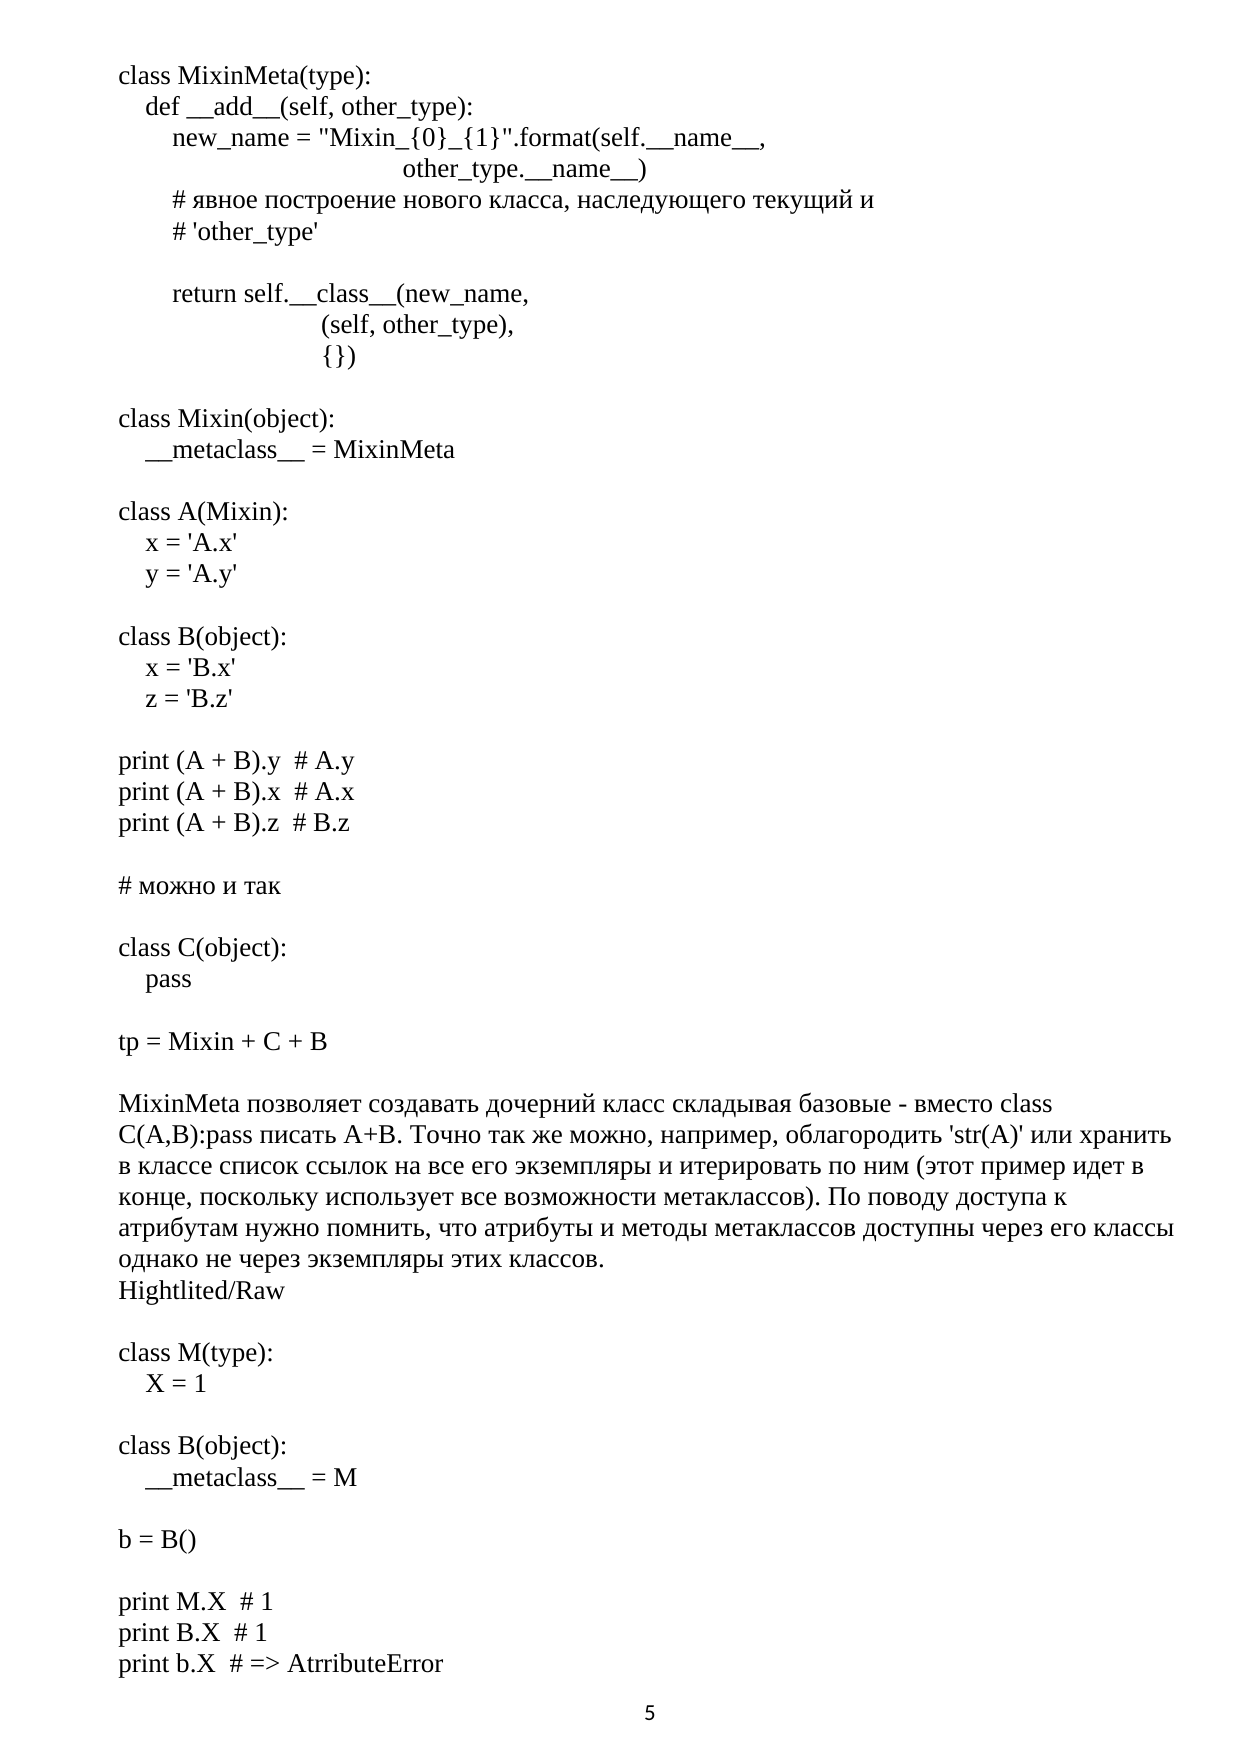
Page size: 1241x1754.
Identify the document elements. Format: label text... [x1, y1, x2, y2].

text print M.X # 1 [118, 1585, 1181, 1616]
text X = 1 [118, 1367, 1181, 1398]
text def __add__(self, other_type): [118, 90, 1181, 121]
text tp = Mixin + C + B [118, 1024, 1181, 1056]
text class C(object): [118, 931, 1181, 962]
text x = 'B.x' [118, 651, 1181, 682]
text MixinMeta позволяет создавать дочерний класс складывая базовые - вместо class C(A,B):pass писать A+B. Точно так же можно, например, облагородить 'str(A)' или хранить в классе список ссылок на все его экземпляры и итерировать по ним (этот пример идет в конце, поскольку использует все возможности метаклассов). По поводу доступа к атрибутам нужно помнить, что атрибуты и методы метаклассов доступны через его классы однако не через экземпляры этих классов. [118, 1087, 1181, 1274]
text print (A + B).z # B.z [118, 807, 1181, 838]
text __metaclass__ = M [118, 1461, 1181, 1492]
text pass [118, 962, 1181, 993]
text print b.X # => AtrributeError [118, 1647, 1181, 1679]
text class B(object): [118, 620, 1181, 651]
text z = 'B.z' [118, 682, 1181, 713]
text x = 'A.x' [118, 526, 1181, 557]
text {}) [118, 339, 1181, 371]
text class Mixin(object): [118, 402, 1181, 433]
text class M(type): [118, 1336, 1181, 1367]
text (self, other_type), [118, 308, 1181, 339]
text # явное построение нового класса, наследующего текущий и [118, 184, 1181, 215]
text b = B() [118, 1523, 1181, 1554]
text class B(object): [118, 1429, 1181, 1461]
text print B.X # 1 [118, 1616, 1181, 1647]
text Hightlited/Raw [118, 1274, 1181, 1305]
text __metaclass__ = MixinMeta [118, 433, 1181, 464]
text # можно и так [118, 869, 1181, 900]
text return self.__class__(new_name, [118, 277, 1181, 308]
text print (A + B).x # A.x [118, 775, 1181, 807]
text y = 'A.y' [118, 557, 1181, 588]
text print (A + B).y # A.y [118, 744, 1181, 775]
text new_name = "Mixin_{0}_{1}".format(self.__name__, [118, 121, 1181, 152]
text other_type.__name__) [118, 152, 1181, 184]
text # 'other_type' [118, 215, 1181, 246]
text class A(Mixin): [118, 495, 1181, 526]
text class MixinMeta(type): [118, 59, 1181, 90]
